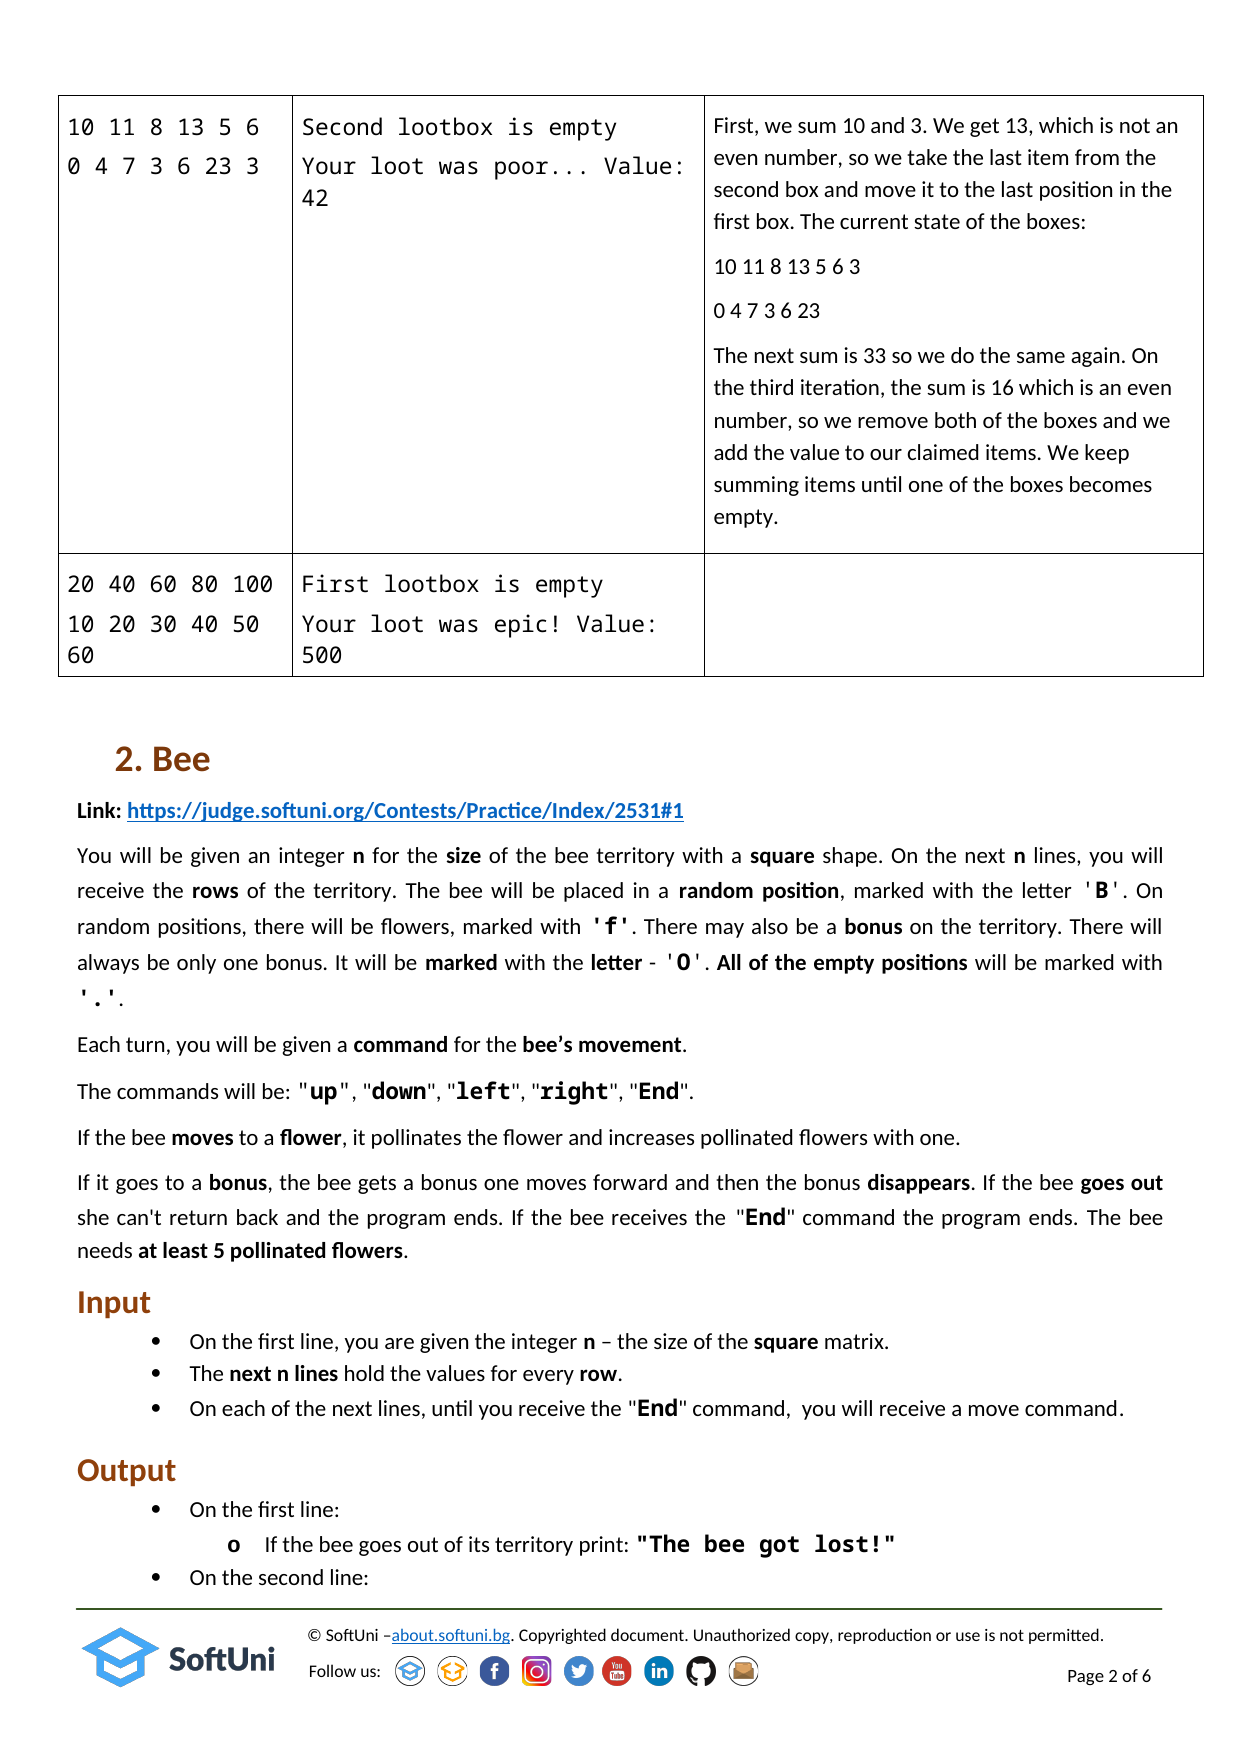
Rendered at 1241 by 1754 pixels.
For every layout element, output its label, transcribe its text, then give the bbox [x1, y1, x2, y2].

picture [658, 1668, 667, 1678]
picture [686, 1656, 716, 1686]
subtitle Input [77, 1281, 1163, 1321]
picture [602, 1656, 632, 1686]
table_cell First lootbox is empty Your loot was epic! Value: 500 [293, 554, 704, 676]
picture [522, 1656, 552, 1686]
text The commands will be: "up", "down", "left", "right", "End". [77, 1075, 1163, 1106]
list On the second line: [152, 1563, 1163, 1592]
picture [644, 1677, 653, 1686]
list If the bee goes out of its territory print: "The bee got lost!" [227, 1527, 1163, 1559]
picture [479, 1656, 510, 1686]
table_cell Second lootbox is empty Your loot was poor... Value: 42 [293, 96, 704, 553]
text If the bee moves to a flower, it pollinates the flower and increases pollinated flowers with one. [77, 1123, 1163, 1151]
picture [665, 1677, 674, 1686]
subtitle Bee [114, 735, 1163, 781]
subtitle Output [77, 1448, 1163, 1489]
table_cell 20 40 60 80 100 10 20 30 40 50 60 [59, 554, 292, 676]
picture [644, 1656, 653, 1665]
text If it goes to a bonus, the bee gets a bonus one moves forward and then the bonus disappears. If the bee goes out she can't return back and the program ends. If the bee receives the "End" command the program ends. The bee needs at least 5 pollinated flowers. [77, 1168, 1163, 1264]
picture [437, 1656, 468, 1686]
list The next n lines hold the values for every row. [152, 1359, 1163, 1388]
text Each turn, you will be given a command for the bee’s movement. [77, 1030, 1163, 1058]
picture [728, 1656, 759, 1686]
table_cell 10 11 8 13 5 6 0 4 7 3 6 23 3 [59, 96, 292, 553]
picture [665, 1656, 674, 1665]
list On the first line, you are given the integer n – the size of the square matrix. [152, 1327, 1163, 1355]
picture [564, 1656, 594, 1686]
text You will be given an integer n for the size of the bee territory with a square shape. On the next n lines, you will receive the rows of the territory. The bee will be placed in a random position, marked with the letter 'B'. On random positions, there will be flowers, marked with 'f'. There may also be a bonus on the territory. There will always be only one bonus. It will be marked with the letter - 'O'. All of the empty positions will be marked with '.'. [77, 841, 1163, 1013]
table_cell [705, 554, 1203, 676]
picture [395, 1656, 425, 1686]
text Link: https://judge.softuni.org/Contests/Practice/Index/2531#1 [77, 796, 1163, 824]
list On each of the next lines, until you receive the "End" command, you will receive a move command. [152, 1392, 1163, 1423]
table_cell First, we sum 10 and 3. We get 13, which is not an even number, so we take the last item from the second box and move it to the last position in the first box. The current state of the boxes: 10 11 8 13 5 6 3 0 4 7 3 6 23 The next sum is 33 so we do the same again. On the third iteration, the sum is 16 which is an even number, so we remove both of the boxes and we add the value to our claimed items. We keep summing items until one of the boxes becomes empty. [705, 96, 1203, 553]
picture [75, 1621, 281, 1693]
list On the first line: [152, 1495, 1163, 1523]
